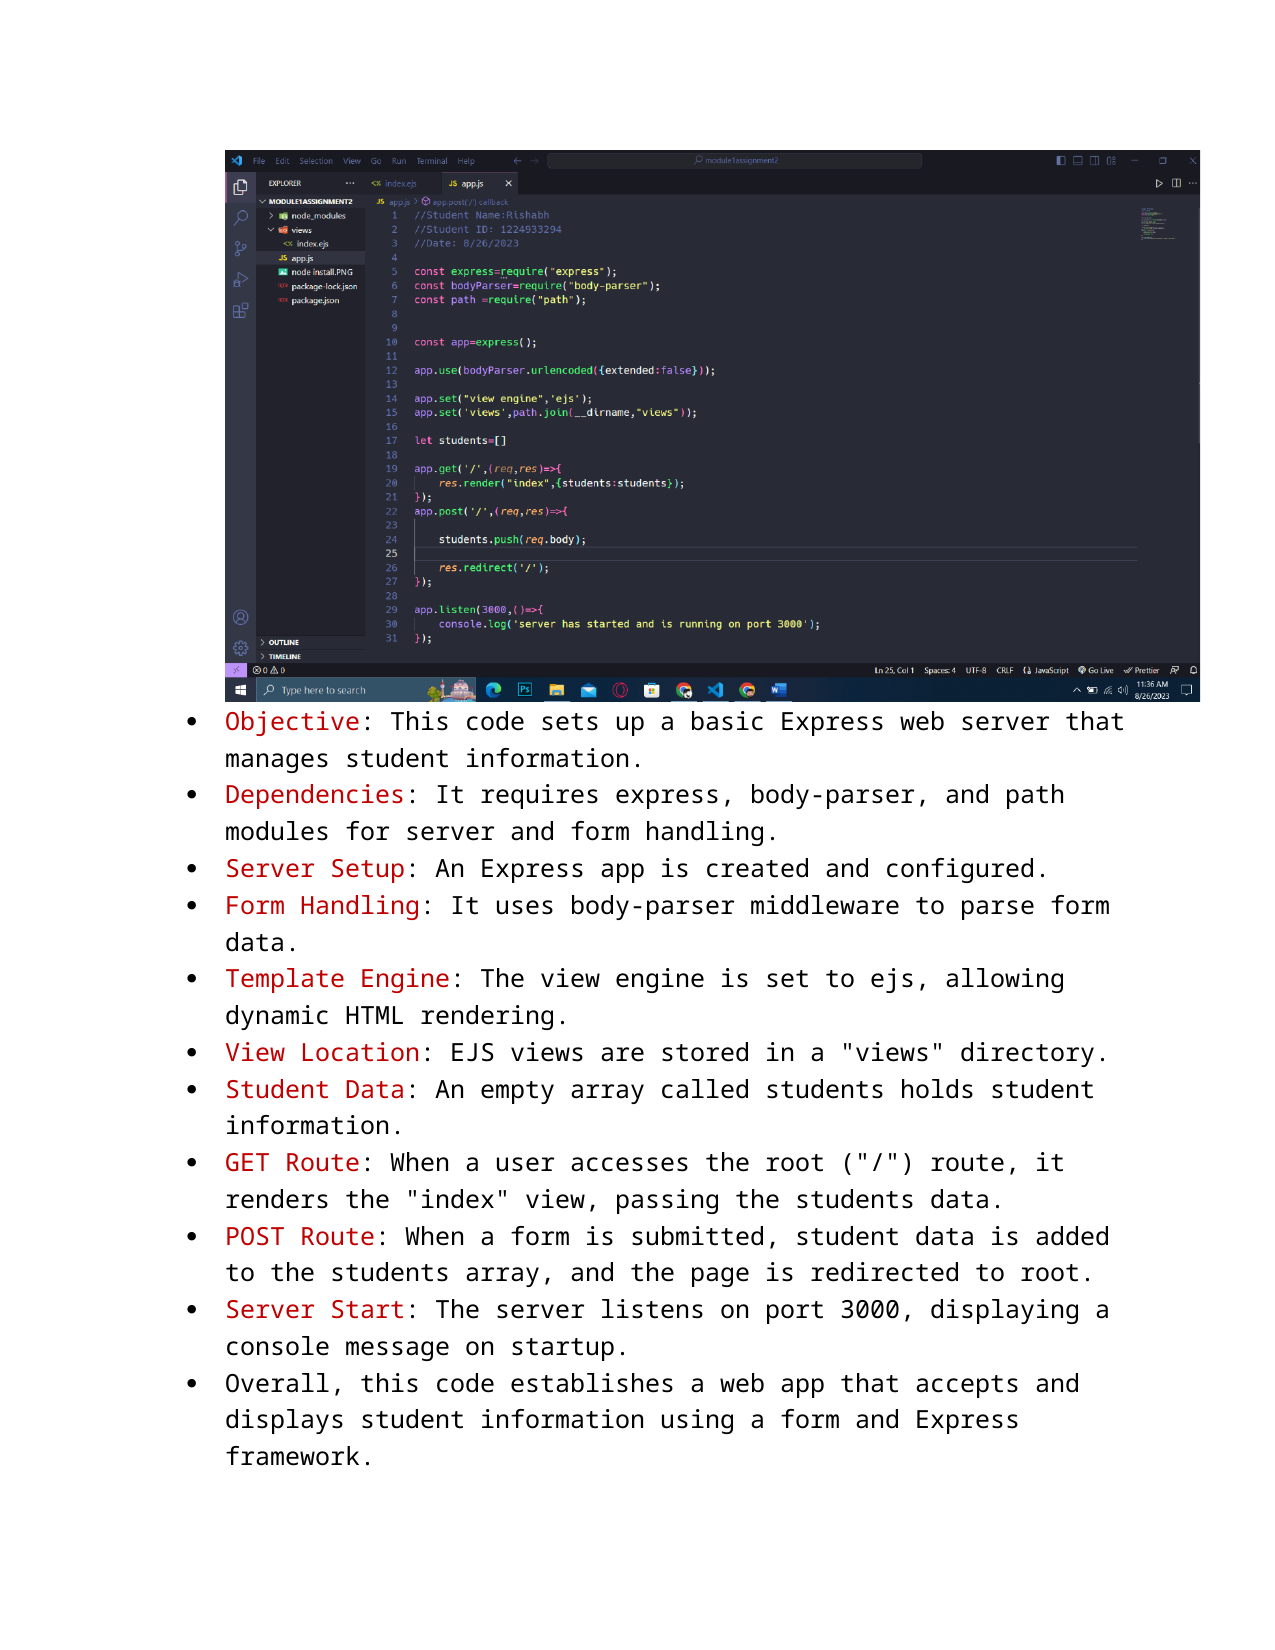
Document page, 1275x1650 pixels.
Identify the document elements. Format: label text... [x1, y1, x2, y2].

list Student Data: An empty array called students holds student information. [187, 1071, 1125, 1142]
list Template Engine: The view engine is set to ejs, allowing dynamic HTML rendering. [187, 961, 1125, 1032]
list Form Handling: It uses body-parser middleware to parse form data. [187, 887, 1125, 958]
list POST Route: When a form is submitted, student data is added to the students array, and the page is redirected to root. [187, 1218, 1125, 1289]
picture [225, 150, 1200, 702]
list Dependencies: It requires express, body-parser, and path modules for server and form handling. [187, 777, 1125, 848]
list View Location: EJS views are stored in a "views" directory. [187, 1034, 1125, 1068]
list Objective: This code sets up a basic Express web server that manages student information. [187, 703, 1125, 774]
list Server Setup: An Express app is created and configured. [187, 851, 1125, 885]
list GET Route: When a user accesses the root ("/") route, it renders the "index" view, passing the students data. [187, 1145, 1125, 1216]
list Server Start: The server listens on port 3000, displaying a console message on startup. [187, 1292, 1125, 1363]
list Overall, this code establishes a web app that accepts and displays student information using a form and Express framework. [187, 1365, 1125, 1473]
